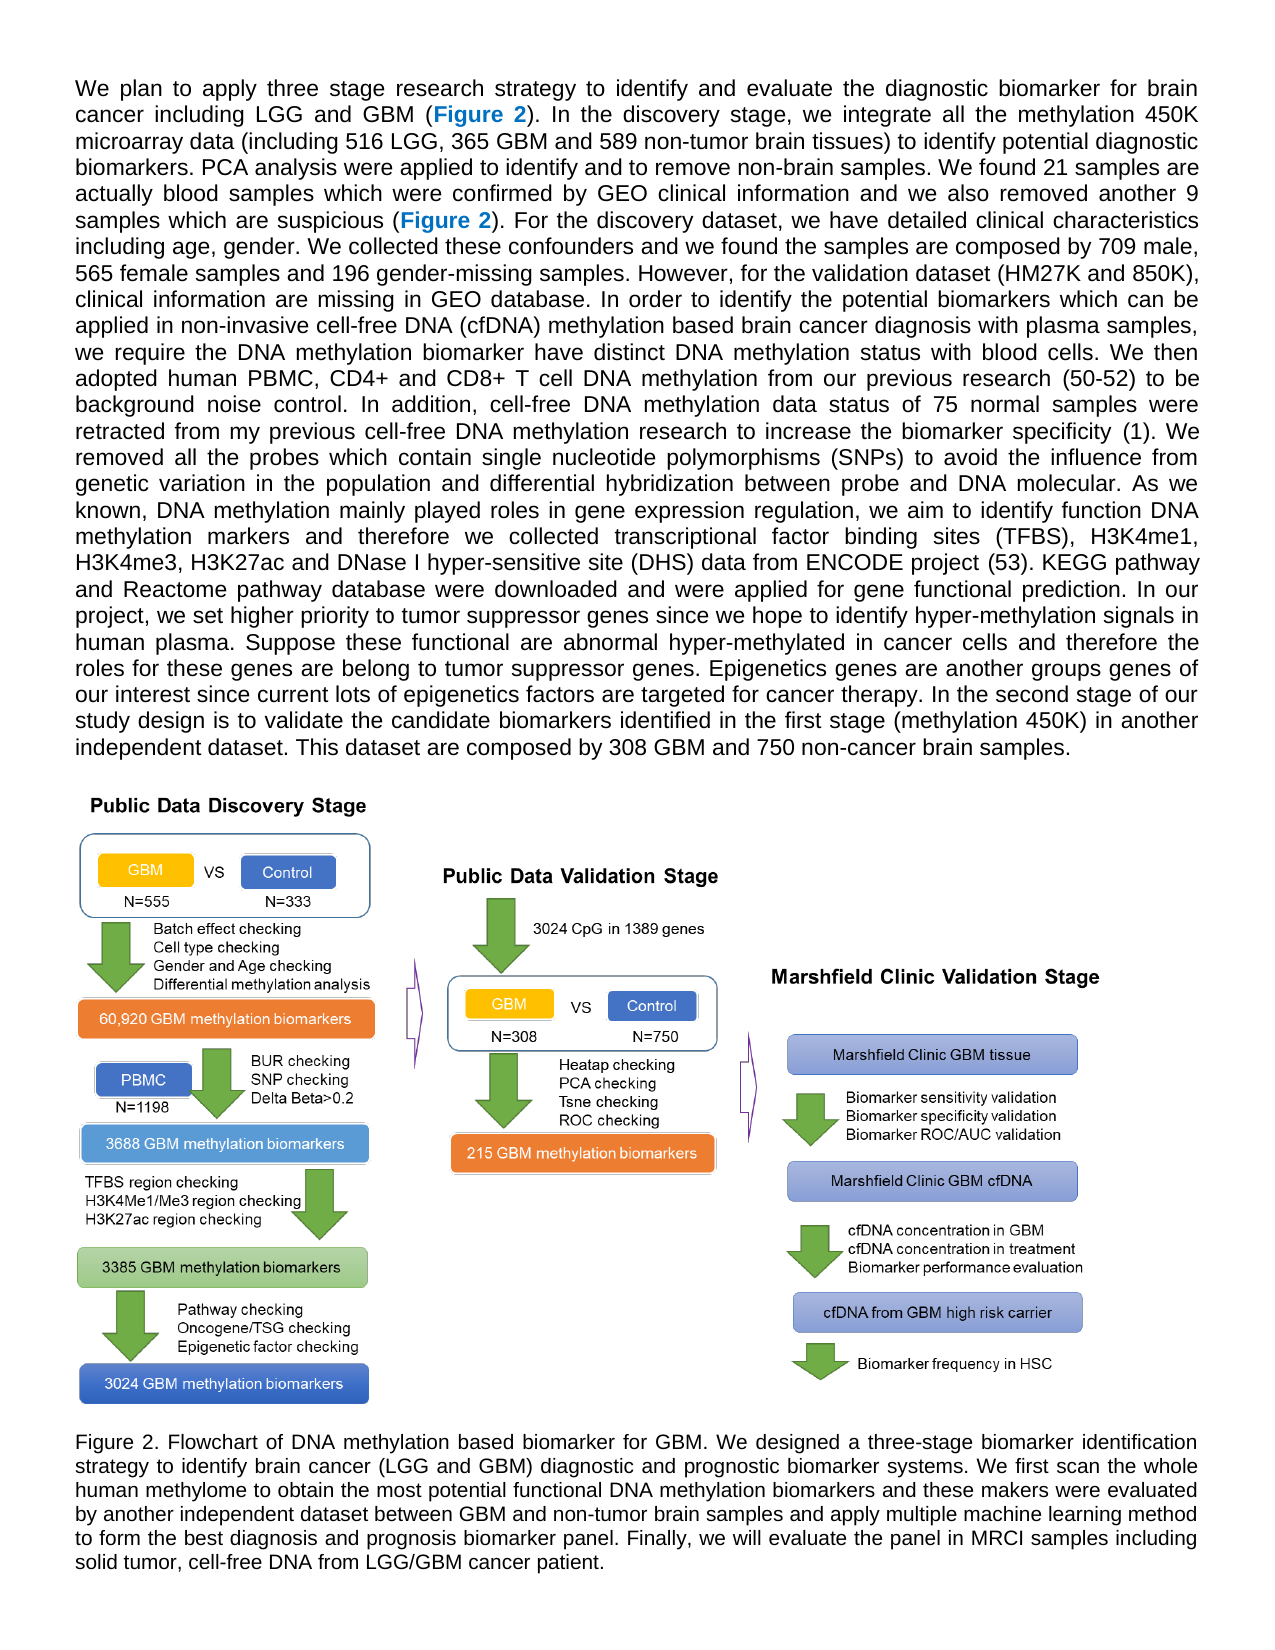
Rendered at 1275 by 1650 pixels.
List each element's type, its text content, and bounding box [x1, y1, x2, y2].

text We plan to apply three stage research strategy to identify and evaluate the diagnostic biomarker for brain cancer including LGG and GBM (Figure 2). In the discovery stage, we integrate all the methylation 450K microarray data (including 516 LGG, 365 GBM and 589 non-tumor brain tissues) to identify potential diagnostic biomarkers. PCA analysis were applied to identify and to remove non-brain samples. We found 21 samples are actually blood samples which were confirmed by GEO clinical information and we also removed another 9 samples which are suspicious (Figure 2). For the discovery dataset, we have detailed clinical characteristics including age, gender. We collected these confounders and we found the samples are composed by 709 male, 565 female samples and 196 gender-missing samples. However, for the validation dataset (HM27K and 850K), clinical information are missing in GEO database. In order to identify the potential biomarkers which can be applied in non-invasive cell-free DNA (cfDNA) methylation based brain cancer diagnosis with plasma samples, we require the DNA methylation biomarker have distinct DNA methylation status with blood cells. We then adopted human PBMC, CD4+ and CD8+ T cell DNA methylation from our previous research (50-52) to be background noise control. In addition, cell-free DNA methylation data status of 75 normal samples were retracted from my previous cell-free DNA methylation research to increase the biomarker specificity (1). We removed all the probes which contain single nucleotide polymorphisms (SNPs) to avoid the influence from genetic variation in the population and differential hybridization between probe and DNA molecular. As we known, DNA methylation mainly played roles in gene expression regulation, we aim to identify function DNA methylation markers and therefore we collected transcriptional factor binding sites (TFBS), H3K4me1, H3K4me3, H3K27ac and DNase I hyper-sensitive site (DHS) data from ENCODE project (53). KEGG pathway and Reactome pathway database were downloaded and were applied for gene functional prediction. In our project, we set higher priority to tumor suppressor genes since we hope to identify hyper-methylation signals in human plasma. Suppose these functional are abnormal hyper-methylated in cancer cells and therefore the roles for these genes are belong to tumor suppressor genes. Epigenetics genes are another groups genes of our interest since current lots of epigenetics factors are targeted for cancer therapy. In the second stage of our study design is to validate the candidate biomarkers identified in the first stage (methylation 450K) in another independent dataset. This dataset are composed by 308 GBM and 750 non-cancer brain samples. [75, 75, 1200, 760]
picture [75, 786, 1154, 1404]
text Figure 2. Flowchart of DNA methylation based biomarker for GBM. We designed a three-stage biomarker identification strategy to identify brain cancer (LGG and GBM) diagnostic and prognostic biomarker systems. We first scan the whole human methylome to obtain the most potential functional DNA methylation biomarkers and these makers were evaluated by another independent dataset between GBM and non-tumor brain samples and apply multiple machine learning method to form the best diagnosis and prognosis biomarker panel. Finally, we will evaluate the panel in MRCI samples including solid tumor, cell-free DNA from LGG/GBM cancer patient. [75, 1430, 1200, 1574]
